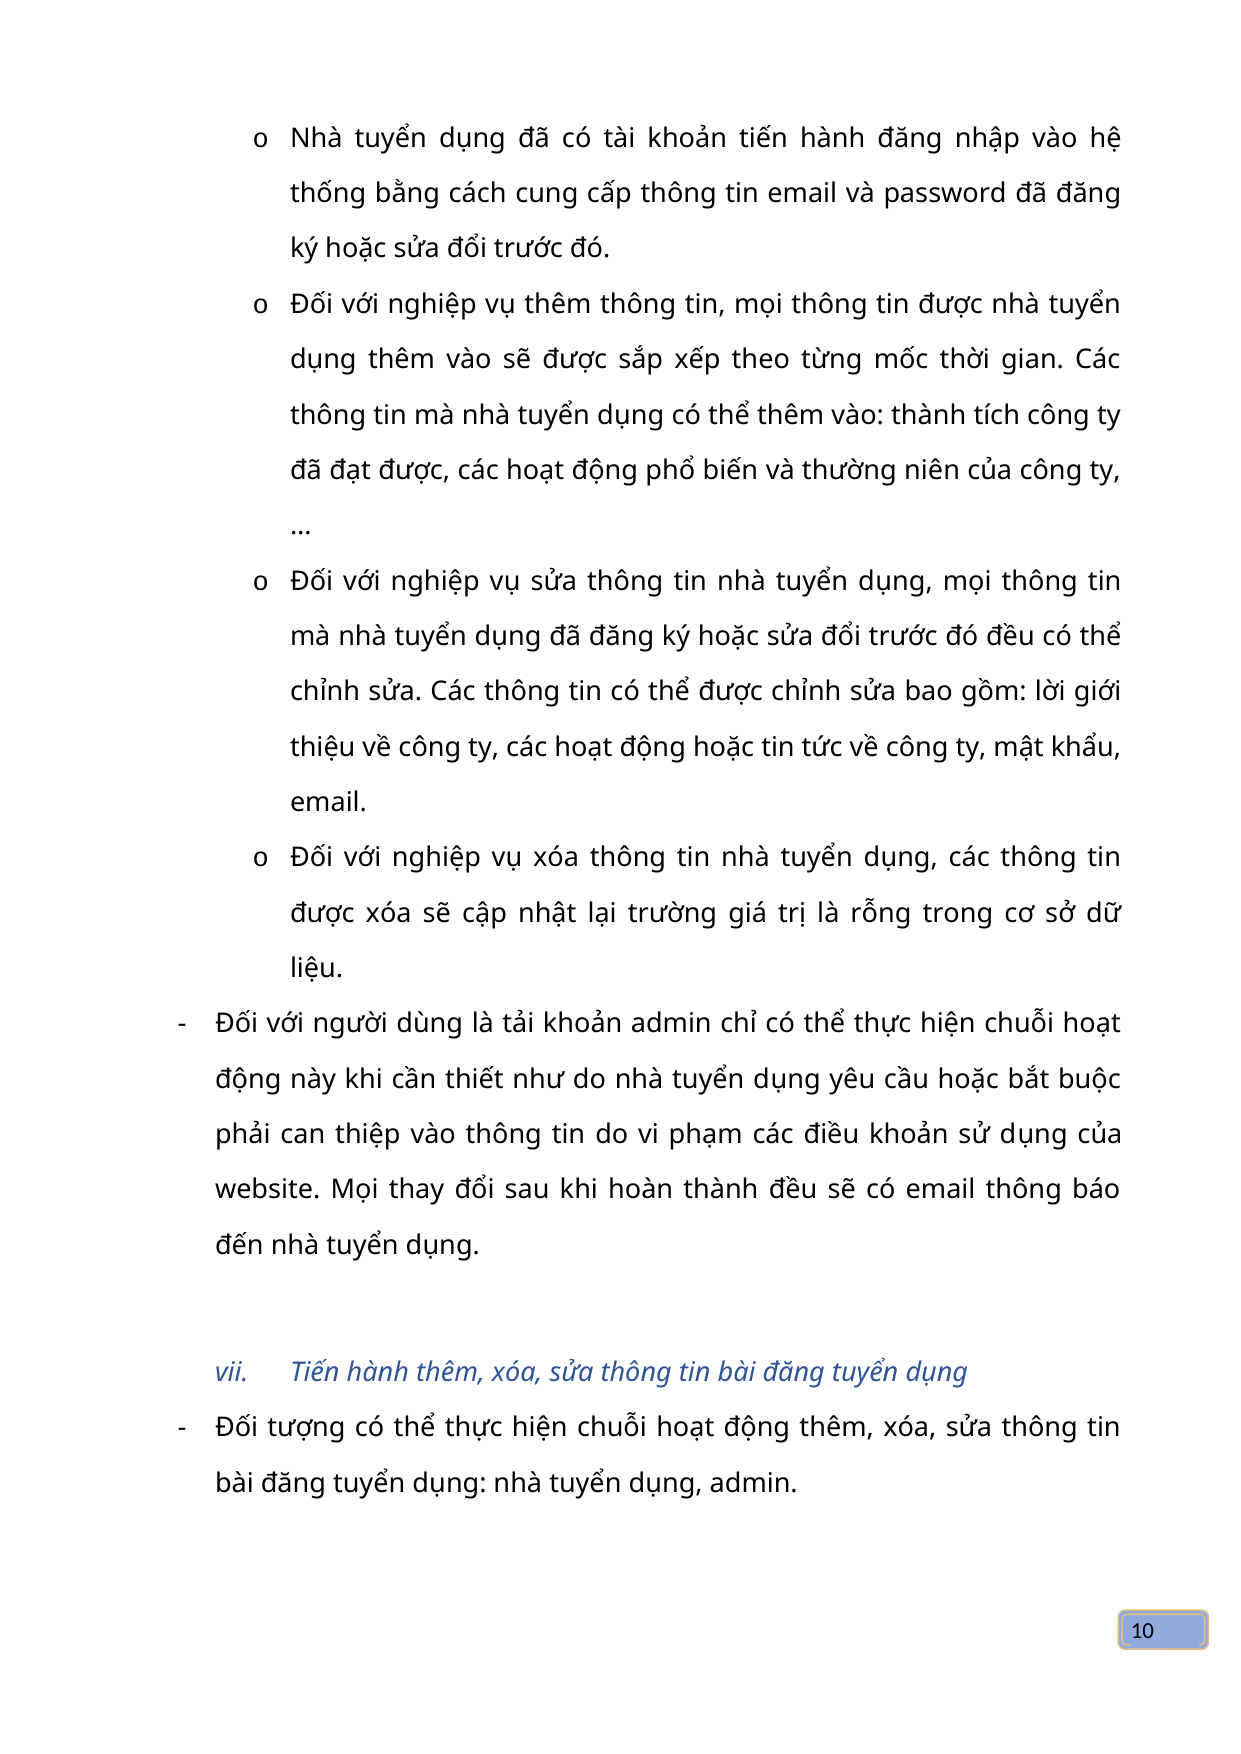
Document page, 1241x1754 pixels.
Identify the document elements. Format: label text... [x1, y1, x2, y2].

list Nhà tuyển dụng đã có tài khoản tiến hành đăng nhập vào hệ thống bằng cách cung cấp thông tin email và password đã đăng ký hoặc sửa đổi trước đó. [252, 118, 1122, 266]
list Đối với nghiệp vụ thêm thông tin, mọi thông tin được nhà tuyển dụng thêm vào sẽ được sắp xếp theo từng mốc thời gian. Các thông tin mà nhà tuyển dụng có thể thêm vào: thành tích công ty đã đạt được, các hoạt động phổ biến và thường niên của công ty, … [252, 284, 1122, 543]
list Đối với nghiệp vụ xóa thông tin nhà tuyển dụng, các thông tin được xóa sẽ cập nhật lại trường giá trị là rỗng trong cơ sở dữ liệu. [252, 838, 1122, 986]
list Đối tượng có thể thực hiện chuỗi hoạt động thêm, xóa, sửa thông tin bài đăng tuyển dụng: nhà tuyển dụng, admin. [177, 1408, 1122, 1500]
list Đối với nghiệp vụ sửa thông tin nhà tuyển dụng, mọi thông tin mà nhà tuyển dụng đã đăng ký hoặc sửa đổi trước đó đều có thể chỉnh sửa. Các thông tin có thể được chỉnh sửa bao gồm: lời giới thiệu về công ty, các hoạt động hoặc tin tức về công ty, mật khẩu, email. [252, 561, 1122, 819]
subtitle Tiến hành thêm, xóa, sửa thông tin bài đăng tuyển dụng [215, 1352, 1122, 1389]
list Đối với người dùng là tải khoản admin chỉ có thể thực hiện chuỗi hoạt động này khi cần thiết như do nhà tuyển dụng yêu cầu hoặc bắt buộc phải can thiệp vào thông tin do vi phạm các điều khoản sử dụng của website. Mọi thay đổi sau khi hoàn thành đều sẽ có email thông báo đến nhà tuyển dụng. [177, 1004, 1122, 1262]
